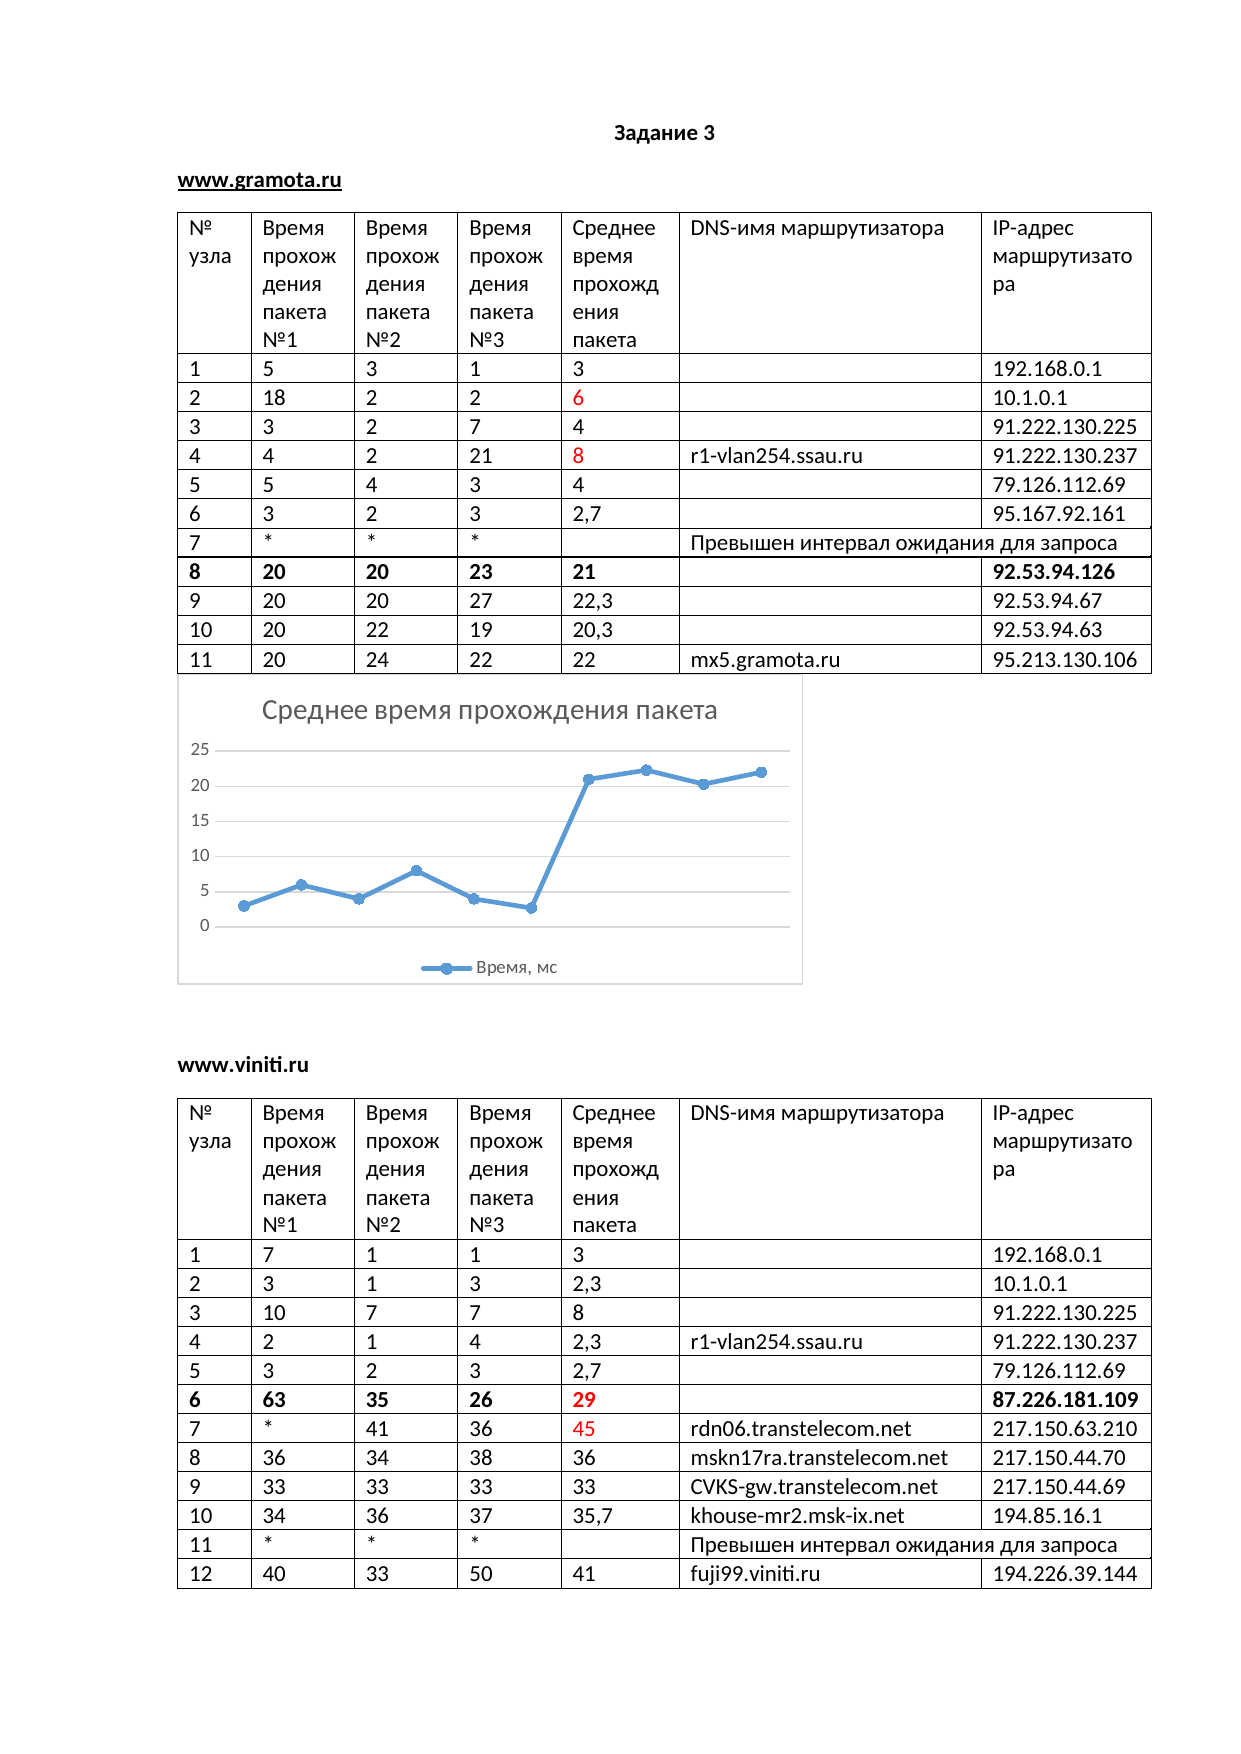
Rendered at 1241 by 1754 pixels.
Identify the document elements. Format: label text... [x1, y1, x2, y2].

table_header DNS-имя маршрутизатора [680, 1099, 981, 1239]
table_cell mx5.gramota.ru [680, 645, 981, 673]
table_cell 45 [562, 1414, 679, 1442]
table_cell 34 [355, 1443, 457, 1471]
table_cell * [252, 1530, 354, 1558]
table_cell 3 [252, 412, 354, 440]
table_cell [680, 383, 981, 411]
table_cell 20 [355, 587, 457, 614]
table_cell 91.222.130.225 [982, 1298, 1151, 1326]
table_cell r1-vlan254.ssau.ru [680, 441, 981, 469]
table_cell 41 [562, 1559, 679, 1587]
table_cell 6 [562, 383, 679, 411]
table_cell 6 [178, 499, 251, 527]
table_cell 2 [355, 1356, 457, 1384]
table_cell 217.150.63.210 [982, 1414, 1151, 1442]
table_cell 2 [252, 1327, 354, 1355]
table_cell 22 [562, 645, 679, 673]
table_cell 5 [178, 470, 251, 498]
table_cell 20 [252, 645, 354, 673]
table_cell 36 [458, 1414, 561, 1442]
table_cell * [355, 1530, 457, 1558]
table_cell 33 [458, 1472, 561, 1500]
table_cell khouse-mr2.msk-ix.net [680, 1501, 981, 1529]
table_cell 36 [252, 1443, 354, 1471]
table_header № узла [178, 1099, 251, 1239]
table_cell 41 [355, 1414, 457, 1442]
table_cell 92.53.94.63 [982, 616, 1151, 644]
table_cell [680, 587, 981, 614]
table_cell 3 [562, 354, 679, 382]
table_cell 22,3 [562, 587, 679, 614]
table_cell 8 [562, 441, 679, 469]
table_cell 20 [252, 587, 354, 614]
table_cell rdn06.transtelecom.net [680, 1414, 981, 1442]
table_cell 1 [178, 354, 251, 382]
table_cell 192.168.0.1 [982, 354, 1151, 382]
table_cell 8 [178, 558, 251, 586]
table_cell 2 [355, 383, 457, 411]
table_cell [562, 1530, 679, 1558]
table_cell 33 [252, 1472, 354, 1500]
text www.gramota.ru [177, 165, 1152, 193]
table_cell [680, 1269, 981, 1297]
table_cell 1 [355, 1327, 457, 1355]
table_cell * [458, 1530, 561, 1558]
table_cell [562, 529, 679, 556]
table_cell 2 [355, 441, 457, 469]
table_cell 26 [458, 1385, 561, 1413]
table_cell 18 [252, 383, 354, 411]
table_cell 92.53.94.67 [982, 587, 1151, 614]
table_cell * [355, 529, 457, 556]
table_cell 4 [252, 441, 354, 469]
table_cell 79.126.112.69 [982, 470, 1151, 498]
table_cell 3 [458, 499, 561, 527]
table_cell * [252, 1414, 354, 1442]
table_cell [680, 1240, 981, 1268]
table_cell 21 [458, 441, 561, 469]
table_header Время прохождения пакета №2 [355, 213, 457, 353]
table_cell 4 [178, 1327, 251, 1355]
table_cell 36 [562, 1443, 679, 1471]
table_header Время прохождения пакета №2 [355, 1099, 457, 1239]
table_cell 3 [178, 1298, 251, 1326]
table_cell 20,3 [562, 616, 679, 644]
text Задание 3 [177, 118, 1152, 146]
table_cell 9 [178, 1472, 251, 1500]
text www.viniti.ru [177, 1051, 1152, 1079]
table_cell [680, 412, 981, 440]
table_cell 91.222.130.237 [982, 441, 1151, 469]
table_cell 50 [458, 1559, 561, 1587]
table_cell Превышен интервал ожидания для запроса [680, 1530, 1151, 1558]
table_cell 7 [458, 1298, 561, 1326]
table_cell 3 [458, 470, 561, 498]
table_cell 192.168.0.1 [982, 1240, 1151, 1268]
table_cell 12 [178, 1559, 251, 1587]
table_header IP-адрес маршрутизатора [982, 1099, 1151, 1239]
table_cell 11 [178, 645, 251, 673]
table_header Время прохождения пакета №3 [458, 1099, 561, 1239]
table_header Среднее время прохождения пакета [562, 213, 679, 353]
table_cell 91.222.130.237 [982, 1327, 1151, 1355]
table_cell r1-vlan254.ssau.ru [680, 1327, 981, 1355]
table_cell 92.53.94.126 [982, 558, 1151, 586]
table_cell 5 [252, 470, 354, 498]
table_cell 3 [252, 1356, 354, 1384]
table_cell 22 [458, 645, 561, 673]
table_cell 10.1.0.1 [982, 1269, 1151, 1297]
table_cell 35 [355, 1385, 457, 1413]
table_cell 10.1.0.1 [982, 383, 1151, 411]
table_cell 19 [458, 616, 561, 644]
table_cell 37 [458, 1501, 561, 1529]
table_cell 3 [355, 354, 457, 382]
table_cell 29 [562, 1385, 679, 1413]
table_cell 10 [252, 1298, 354, 1326]
table_cell 2 [458, 383, 561, 411]
table_cell 6 [178, 1385, 251, 1413]
table_cell 87.226.181.109 [982, 1385, 1151, 1413]
table_cell 4 [178, 441, 251, 469]
table_cell 1 [355, 1240, 457, 1268]
table_cell 7 [252, 1240, 354, 1268]
table_cell 3 [178, 412, 251, 440]
table_cell 2 [355, 412, 457, 440]
table_cell 4 [458, 1327, 561, 1355]
table_cell 3 [562, 1240, 679, 1268]
table_cell 24 [355, 645, 457, 673]
table_cell 7 [355, 1298, 457, 1326]
table_cell 3 [458, 1269, 561, 1297]
table_cell 8 [178, 1443, 251, 1471]
table_cell [680, 616, 981, 644]
table_cell 20 [252, 616, 354, 644]
table_cell 11 [178, 1530, 251, 1558]
table_cell 36 [355, 1501, 457, 1529]
table_header Время прохождения пакета №1 [252, 1099, 354, 1239]
table_header DNS-имя маршрутизатора [680, 213, 981, 353]
table_cell 21 [562, 558, 679, 586]
table_cell 10 [178, 1501, 251, 1529]
table_cell 33 [355, 1559, 457, 1587]
table_header № узла [178, 213, 251, 353]
table_cell 1 [458, 354, 561, 382]
table_header Время прохождения пакета №1 [252, 213, 354, 353]
table_cell 4 [562, 412, 679, 440]
table_cell 2 [355, 499, 457, 527]
table_cell 40 [252, 1559, 354, 1587]
table_cell [680, 499, 981, 527]
table_cell 3 [252, 499, 354, 527]
table_cell [680, 558, 981, 586]
table_cell 3 [458, 1356, 561, 1384]
table_cell CVKS-gw.transtelecom.net [680, 1472, 981, 1500]
table_cell 95.167.92.161 [982, 499, 1151, 527]
table_cell 9 [178, 587, 251, 614]
table_cell 5 [178, 1356, 251, 1384]
table_cell 2 [178, 1269, 251, 1297]
table_cell 33 [562, 1472, 679, 1500]
table_cell 34 [252, 1501, 354, 1529]
table_cell [680, 354, 981, 382]
table_cell fuji99.viniti.ru [680, 1559, 981, 1587]
table_cell 35,7 [562, 1501, 679, 1529]
table_cell 22 [355, 616, 457, 644]
table_cell 1 [458, 1240, 561, 1268]
table_cell 2,7 [562, 1356, 679, 1384]
table_cell 1 [355, 1269, 457, 1297]
table_cell 2,7 [562, 499, 679, 527]
table_cell mskn17ra.transtelecom.net [680, 1443, 981, 1471]
table_cell 217.150.44.69 [982, 1472, 1151, 1500]
table_cell 95.213.130.106 [982, 645, 1151, 673]
table_cell 217.150.44.70 [982, 1443, 1151, 1471]
table_cell 8 [562, 1298, 679, 1326]
table_cell [680, 1356, 981, 1384]
table_cell 2 [178, 383, 251, 411]
table_cell 194.226.39.144 [982, 1559, 1151, 1587]
table_cell 91.222.130.225 [982, 412, 1151, 440]
table_cell 7 [458, 412, 561, 440]
table_cell * [458, 529, 561, 556]
table_cell 27 [458, 587, 561, 614]
table_header Среднее время прохождения пакета [562, 1099, 679, 1239]
table_cell [680, 1385, 981, 1413]
table_cell 4 [355, 470, 457, 498]
table_cell [680, 470, 981, 498]
table_cell 38 [458, 1443, 561, 1471]
table_cell 20 [355, 558, 457, 586]
table_header Время прохождения пакета №3 [458, 213, 561, 353]
table_cell 23 [458, 558, 561, 586]
table_cell 1 [178, 1240, 251, 1268]
table_cell * [252, 529, 354, 556]
table_cell 63 [252, 1385, 354, 1413]
table_cell 7 [178, 529, 251, 556]
table_cell 3 [252, 1269, 354, 1297]
table_cell 194.85.16.1 [982, 1501, 1151, 1529]
table_cell [680, 1298, 981, 1326]
table_cell 20 [252, 558, 354, 586]
table_header IP-адрес маршрутизатора [982, 213, 1151, 353]
table_cell 10 [178, 616, 251, 644]
table_cell 2,3 [562, 1269, 679, 1297]
table_cell 2,3 [562, 1327, 679, 1355]
table_cell 33 [355, 1472, 457, 1500]
table_cell 7 [178, 1414, 251, 1442]
table_cell 4 [562, 470, 679, 498]
table_cell 79.126.112.69 [982, 1356, 1151, 1384]
table_cell Превышен интервал ожидания для запроса [680, 529, 1151, 556]
table_cell 5 [252, 354, 354, 382]
